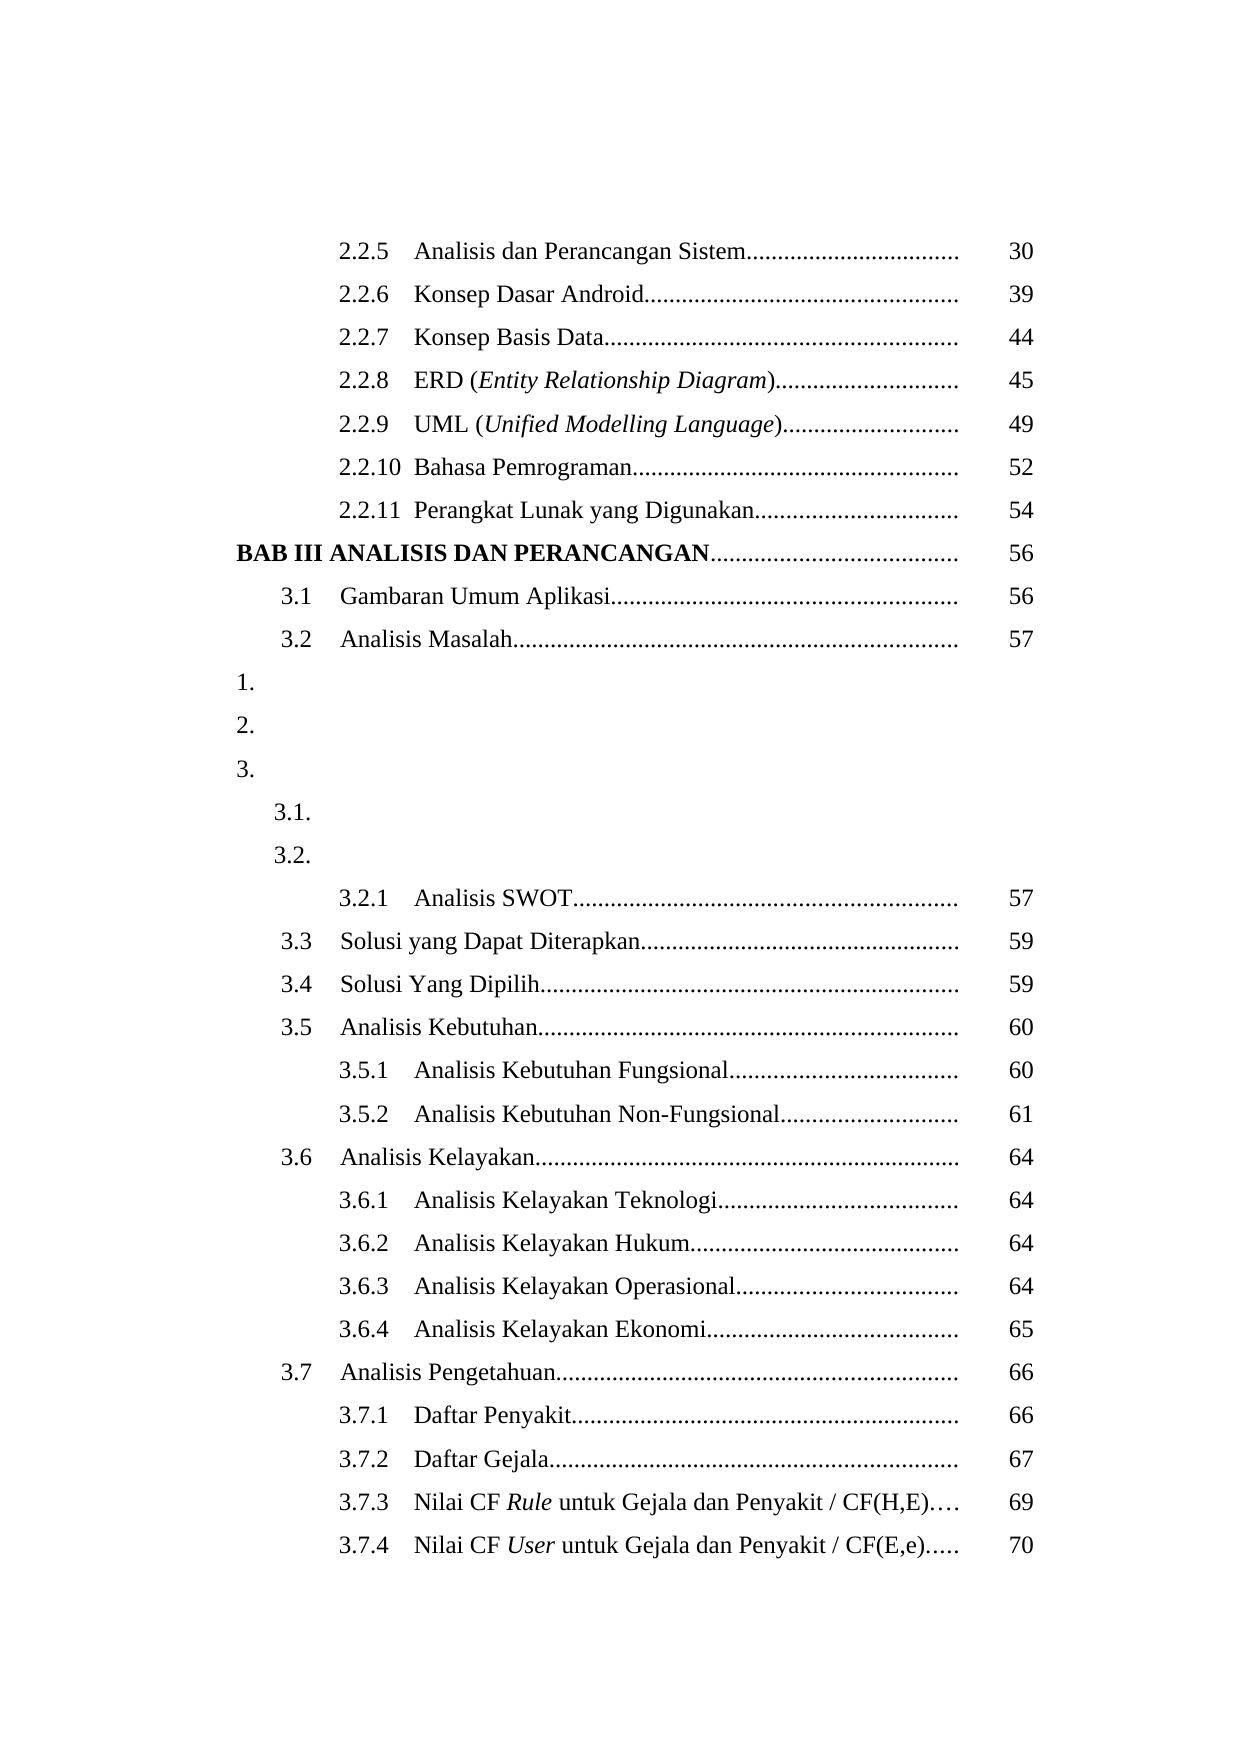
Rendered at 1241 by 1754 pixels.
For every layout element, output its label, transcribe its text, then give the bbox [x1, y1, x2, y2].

list Solusi yang Dapat Diterapkan 59 [281, 926, 1063, 955]
list Analisis SWOT 57 [338, 883, 1063, 912]
list Analisis Kelayakan 64 [281, 1142, 1063, 1171]
list Nilai CF User untuk Gejala dan Penyakit / CF(E,e) 70 [338, 1530, 1063, 1559]
list Analisis Kelayakan Operasional 64 [338, 1271, 1063, 1300]
list Konsep Basis Data 44 [338, 322, 1063, 351]
list Analisis dan Perancangan Sistem 30 [338, 236, 1063, 265]
list Gambaran Umum Aplikasi 56 [281, 581, 1063, 610]
list Nilai CF Rule untuk Gejala dan Penyakit / CF(H,E) 69 [338, 1487, 1063, 1516]
list Konsep Dasar Android 39 [338, 279, 1063, 308]
list Analisis Pengetahuan 66 [281, 1357, 1063, 1386]
list Analisis Masalah 57 [281, 624, 1063, 653]
list Analisis Kelayakan Ekonomi 65 [338, 1314, 1063, 1343]
list Analisis Kelayakan Hukum 64 [338, 1228, 1063, 1257]
list Analisis Kelayakan Teknologi 64 [338, 1185, 1063, 1214]
list Analisis Kebutuhan Non-Fungsional 61 [338, 1099, 1063, 1127]
list Daftar Gejala 67 [338, 1444, 1063, 1472]
list Perangkat Lunak yang Digunakan 54 [338, 495, 1063, 524]
list Analisis Kebutuhan Fungsional 60 [338, 1056, 1063, 1084]
text BAB III ANALISIS DAN PERANCANGAN 56 [236, 538, 1063, 567]
list ERD (Entity Relationship Diagram) 45 [338, 366, 1063, 394]
list Daftar Penyakit 66 [338, 1401, 1063, 1429]
list Bahasa Pemrograman 52 [338, 452, 1063, 481]
list UML (Unified Modelling Language) 49 [338, 409, 1063, 437]
list Analisis Kebutuhan 60 [281, 1012, 1063, 1041]
list Solusi Yang Dipilih 59 [281, 969, 1063, 998]
